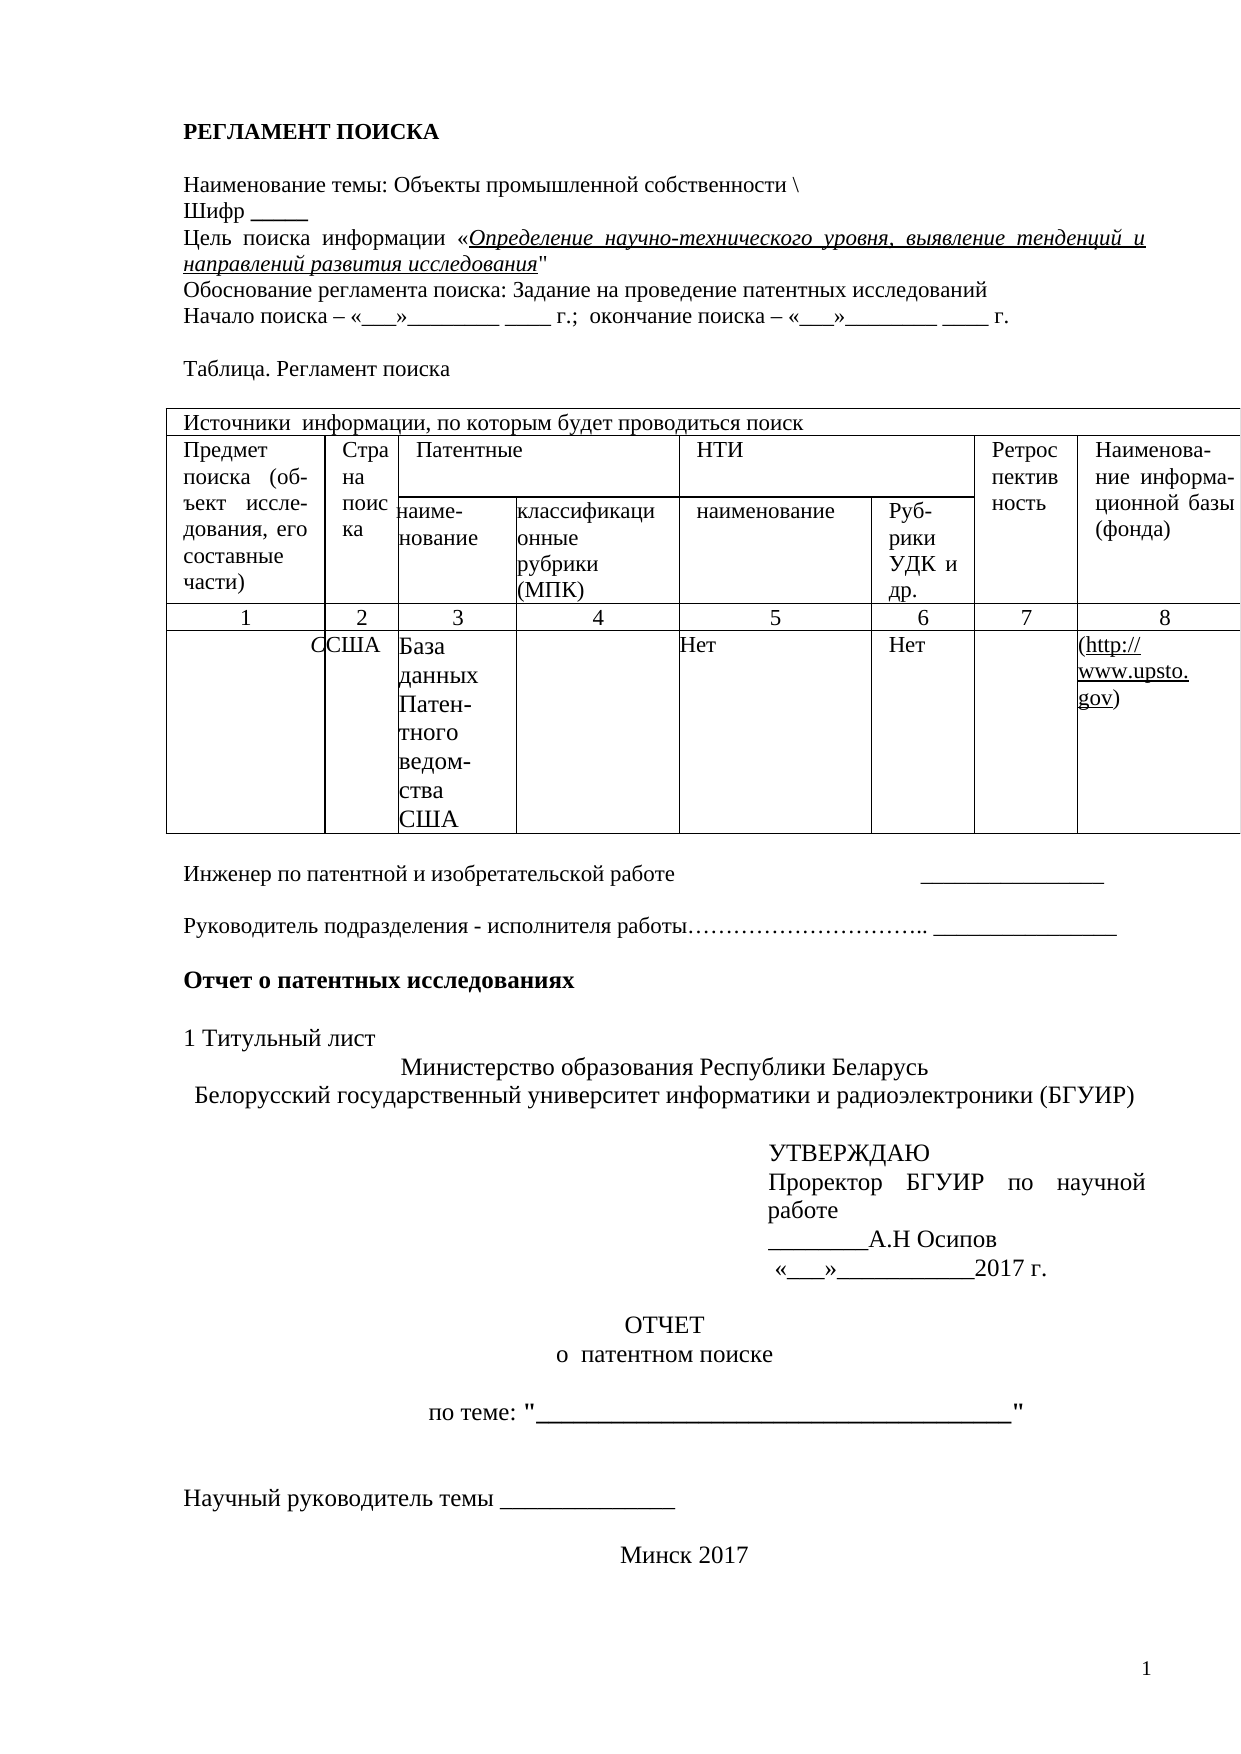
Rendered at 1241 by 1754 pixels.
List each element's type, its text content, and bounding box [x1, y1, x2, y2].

text ________А.Н Осипов [183, 1224, 1146, 1253]
table_cell 3 [399, 604, 516, 630]
text Шифр _____ [183, 197, 1146, 223]
table_cell (http:// www.upsto. gov) [1078, 631, 1240, 832]
text Руководитель подразделения - исполнителя работы………………………….. ________________ [183, 913, 1146, 939]
text ОТЧЕТ [183, 1310, 1146, 1339]
table_cell наиме-нование [399, 498, 516, 603]
table_cell 7 [975, 604, 1077, 630]
table_cell Нет [872, 631, 974, 832]
text о патентном поиске [183, 1339, 1146, 1368]
table_cell [167, 631, 324, 832]
text Белорусский государственный университет информатики и радиоэлектроники (БГУИР) [183, 1080, 1146, 1109]
table_header Источники информации, по которым будет проводиться поиск [167, 409, 1240, 435]
table_cell ССША [326, 631, 398, 832]
text УТВЕРЖДАЮ [183, 1138, 1146, 1167]
table_cell Страна поиска [326, 436, 398, 603]
text РЕГЛАМЕНТ ПОИСКА [183, 118, 1146, 144]
table_cell Нет [680, 631, 871, 832]
text Научный руководитель темы ______________ [183, 1483, 1146, 1512]
text Министерство образования Республики Беларусь [183, 1052, 1146, 1080]
text Таблица. Регламент поиска [183, 355, 1146, 382]
table_cell 2 [326, 604, 398, 630]
table_cell Патентные [399, 436, 679, 496]
table_cell 5 [680, 604, 871, 630]
table_cell 4 [517, 604, 679, 630]
table_cell База данных Патен-тного ведом-ства США [399, 631, 516, 832]
text по теме: "______________________________________" [183, 1397, 1146, 1425]
table_cell НТИ [680, 436, 974, 496]
table_cell Предмет поиска (об-ъект иссле-дования, его составные части) [167, 436, 324, 603]
text «___»___________2017 г. [183, 1253, 1146, 1282]
table_cell Наименова-ние информа-ционной базы (фонда) [1078, 436, 1240, 603]
text Обоснование регламента поиска: Задание на проведение патентных исследований [183, 276, 1146, 303]
table_cell классификационные рубрики (МПК) [517, 498, 679, 603]
text Минск 2017 [552, 1540, 1146, 1569]
table_cell 1 [167, 604, 324, 630]
table_cell 8 [1078, 604, 1240, 630]
text Проректор БГУИР по научной работе [767, 1167, 1146, 1224]
table_cell [517, 631, 679, 832]
table_cell 6 [872, 604, 974, 630]
table_cell Руб-рики УДК и др. [872, 498, 974, 603]
text Наименование темы: Объекты промышленной собственности \ [183, 171, 1146, 197]
text Отчет о патентных исследованиях [183, 965, 1146, 994]
table_cell [975, 631, 1077, 832]
text Начало поиска – «___»________ ____ г.; окончание поиска – «___»________ ____ г. [183, 303, 1146, 329]
table_cell Ретроспектив ность [975, 436, 1077, 603]
text 1 Титульный лист [183, 1023, 1146, 1052]
text Цель поиска информации «Определение научно-технического уровня, выявление тенденций и направлений развития исследования" [183, 223, 1146, 276]
text Инженер по патентной и изобретательской работе ________________ [183, 860, 1146, 886]
table_cell наименование [680, 498, 871, 603]
